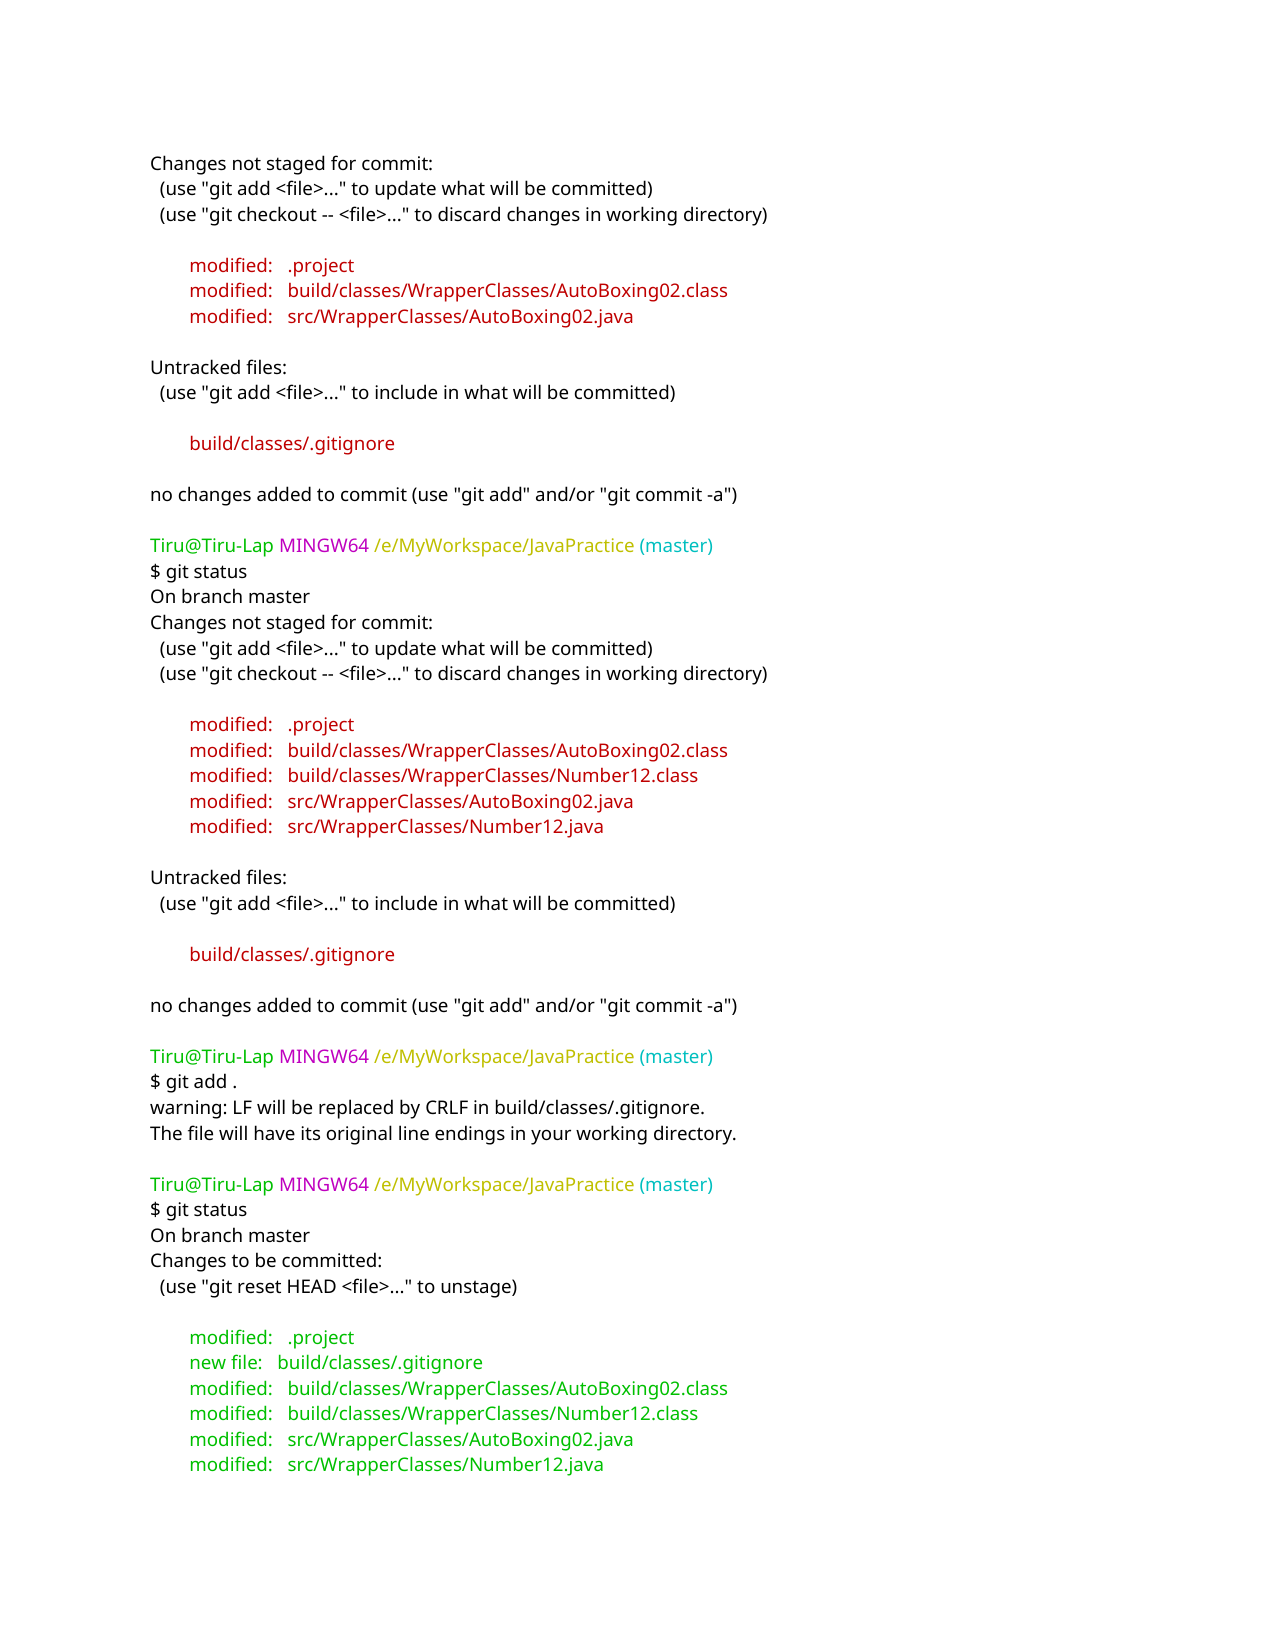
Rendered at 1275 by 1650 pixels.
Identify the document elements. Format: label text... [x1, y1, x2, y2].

text (use "git add <file>..." to update what will be committed) [150, 176, 1125, 201]
text modified: src/WrapperClasses/AutoBoxing02.java [150, 303, 1125, 329]
text modified: src/WrapperClasses/Number12.java [150, 1452, 1125, 1477]
text warning: LF will be replaced by CRLF in build/classes/.gitignore. [150, 1094, 1125, 1120]
text $ git status [150, 1196, 1125, 1222]
text modified: src/WrapperClasses/Number12.java [150, 813, 1125, 839]
text (use "git checkout -- <file>..." to discard changes in working directory) [150, 660, 1125, 686]
text Changes not staged for commit: [150, 150, 1125, 176]
text On branch master [150, 1222, 1125, 1247]
text modified: .project [150, 1324, 1125, 1349]
text $ git status [150, 558, 1125, 584]
text (use "git add <file>..." to update what will be committed) [150, 635, 1125, 660]
text modified: .project [150, 711, 1125, 737]
text Tiru@Tiru-Lap MINGW64 /e/MyWorkspace/JavaPractice (master) [150, 1043, 1125, 1069]
text modified: src/WrapperClasses/AutoBoxing02.java [150, 788, 1125, 813]
text Untracked files: [150, 864, 1125, 890]
text modified: src/WrapperClasses/AutoBoxing02.java [150, 1426, 1125, 1452]
text On branch master [150, 584, 1125, 609]
text modified: build/classes/WrapperClasses/Number12.class [150, 762, 1125, 788]
text The file will have its original line endings in your working directory. [150, 1120, 1125, 1145]
text Changes not staged for commit: [150, 609, 1125, 635]
text $ git add . [150, 1069, 1125, 1094]
text build/classes/.gitignore [150, 431, 1125, 456]
text (use "git checkout -- <file>..." to discard changes in working directory) [150, 201, 1125, 227]
text (use "git add <file>..." to include in what will be committed) [150, 890, 1125, 916]
text build/classes/.gitignore [150, 941, 1125, 967]
text no changes added to commit (use "git add" and/or "git commit -a") [150, 482, 1125, 507]
text Tiru@Tiru-Lap MINGW64 /e/MyWorkspace/JavaPractice (master) [150, 533, 1125, 558]
text modified: build/classes/WrapperClasses/Number12.class [150, 1401, 1125, 1426]
text modified: build/classes/WrapperClasses/AutoBoxing02.class [150, 737, 1125, 762]
text (use "git reset HEAD <file>..." to unstage) [150, 1273, 1125, 1298]
text new file: build/classes/.gitignore [150, 1349, 1125, 1375]
text (use "git add <file>..." to include in what will be committed) [150, 380, 1125, 405]
text modified: build/classes/WrapperClasses/AutoBoxing02.class [150, 278, 1125, 303]
text modified: build/classes/WrapperClasses/AutoBoxing02.class [150, 1375, 1125, 1401]
text Tiru@Tiru-Lap MINGW64 /e/MyWorkspace/JavaPractice (master) [150, 1171, 1125, 1196]
text no changes added to commit (use "git add" and/or "git commit -a") [150, 992, 1125, 1018]
text Untracked files: [150, 354, 1125, 380]
text modified: .project [150, 252, 1125, 278]
text Changes to be committed: [150, 1247, 1125, 1273]
